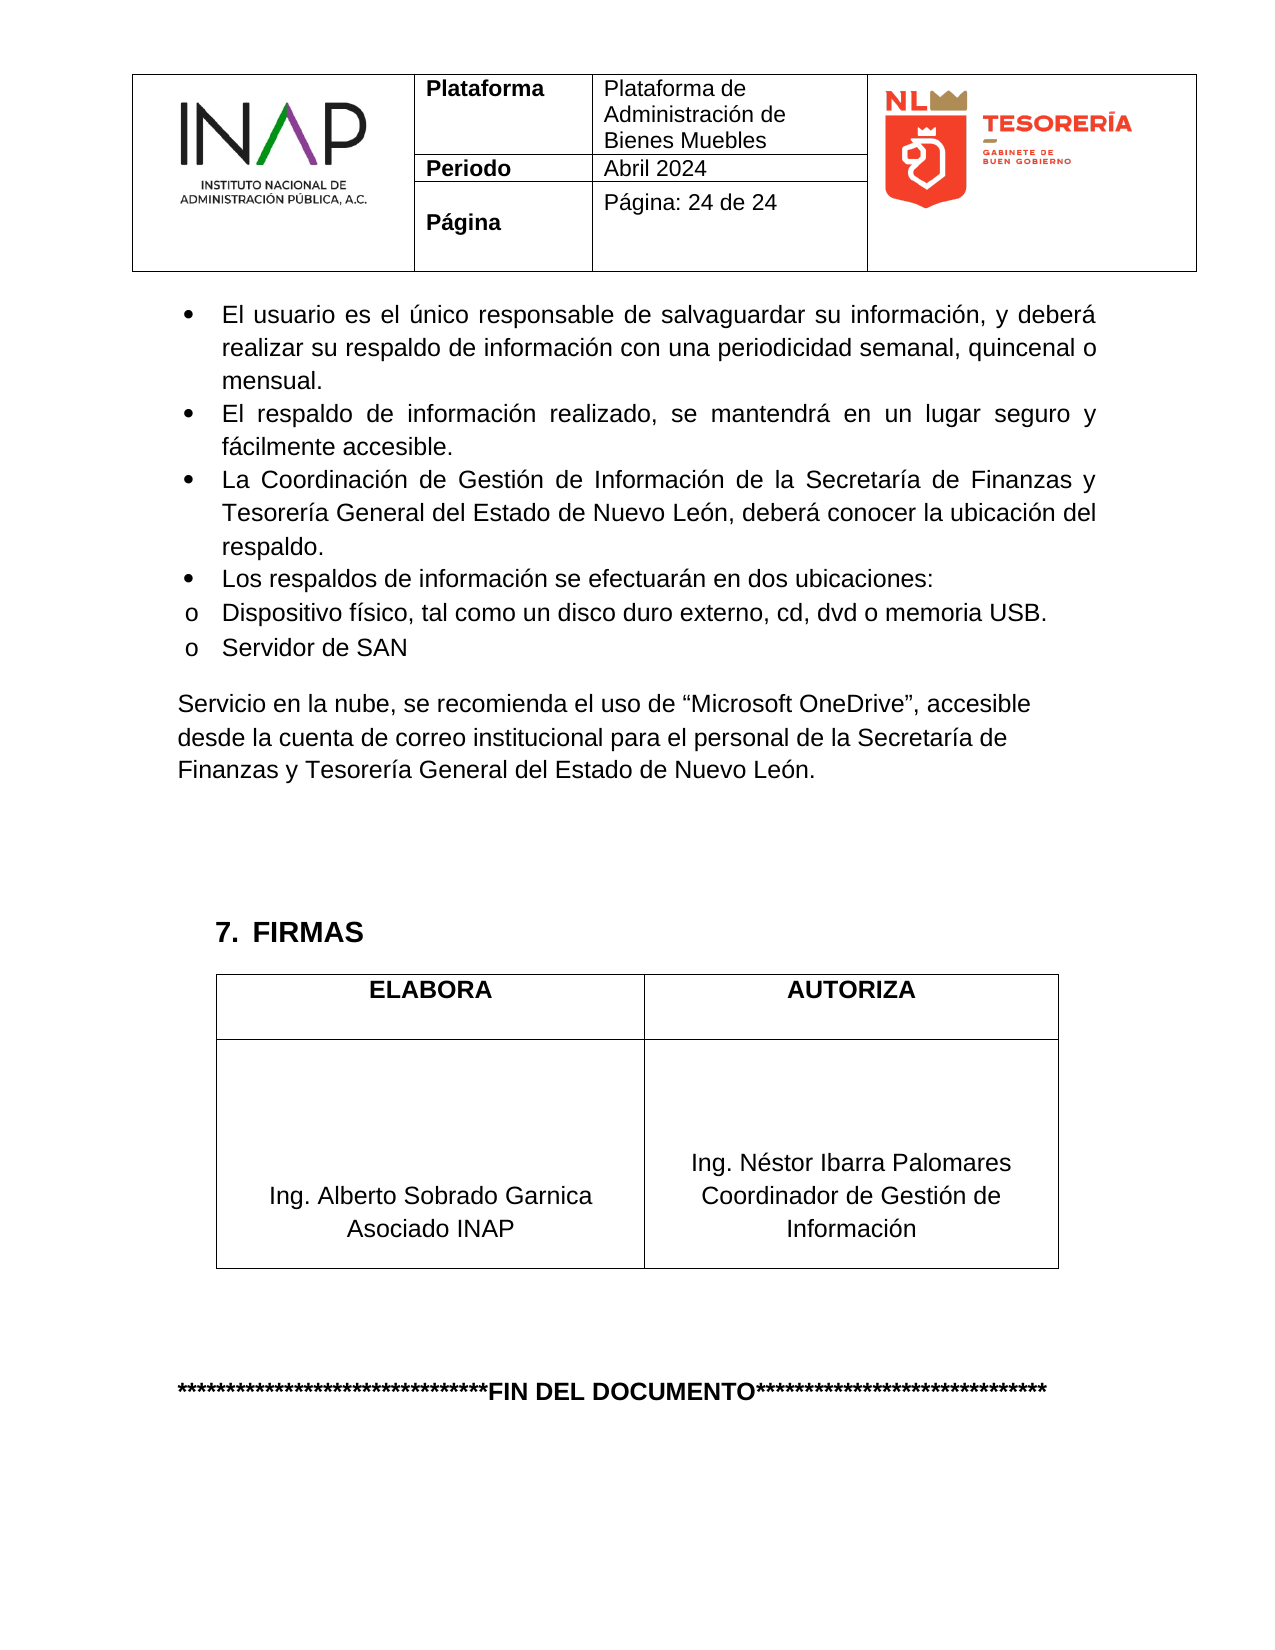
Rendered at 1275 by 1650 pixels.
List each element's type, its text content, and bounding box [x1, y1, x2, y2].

list El usuario es el único responsable de salvaguardar su información, y deberá realizar su respaldo de información con una periodicidad semanal, quincenal o mensual. [184, 300, 1098, 395]
list Dispositivo físico, tal como un disco duro externo, cd, dvd o memoria USB. [184, 598, 1098, 628]
list Los respaldos de información se efectuarán en dos ubicaciones: [184, 564, 1098, 593]
list Servidor de SAN [184, 633, 1098, 664]
list FIRMAS [215, 915, 1098, 948]
table_cell Ing. Néstor Ibarra Palomares Coordinador de Gestión de Información [645, 1040, 1058, 1268]
list El respaldo de información realizado, se mantendrá en un lugar seguro y fácilmente accesible. [184, 399, 1098, 461]
list La Coordinación de Gestión de Información de la Secretaría de Finanzas y Tesorería General del Estado de Nuevo León, deberá conocer la ubicación del respaldo. [184, 465, 1098, 560]
text ********************************FIN DEL DOCUMENTO****************************** [177, 1377, 1098, 1405]
picture [878, 89, 1135, 208]
table_header ELABORA [217, 975, 644, 1039]
picture [143, 86, 400, 221]
table_header AUTORIZA [645, 975, 1058, 1039]
table_cell Ing. Alberto Sobrado Garnica Asociado INAP [217, 1040, 644, 1268]
text Servicio en la nube, se recomienda el uso de “Microsoft OneDrive”, accesible desde la cuenta de correo institucional para el personal de la Secretaría de Finanzas y Tesorería General del Estado de Nuevo León. [177, 689, 1098, 784]
